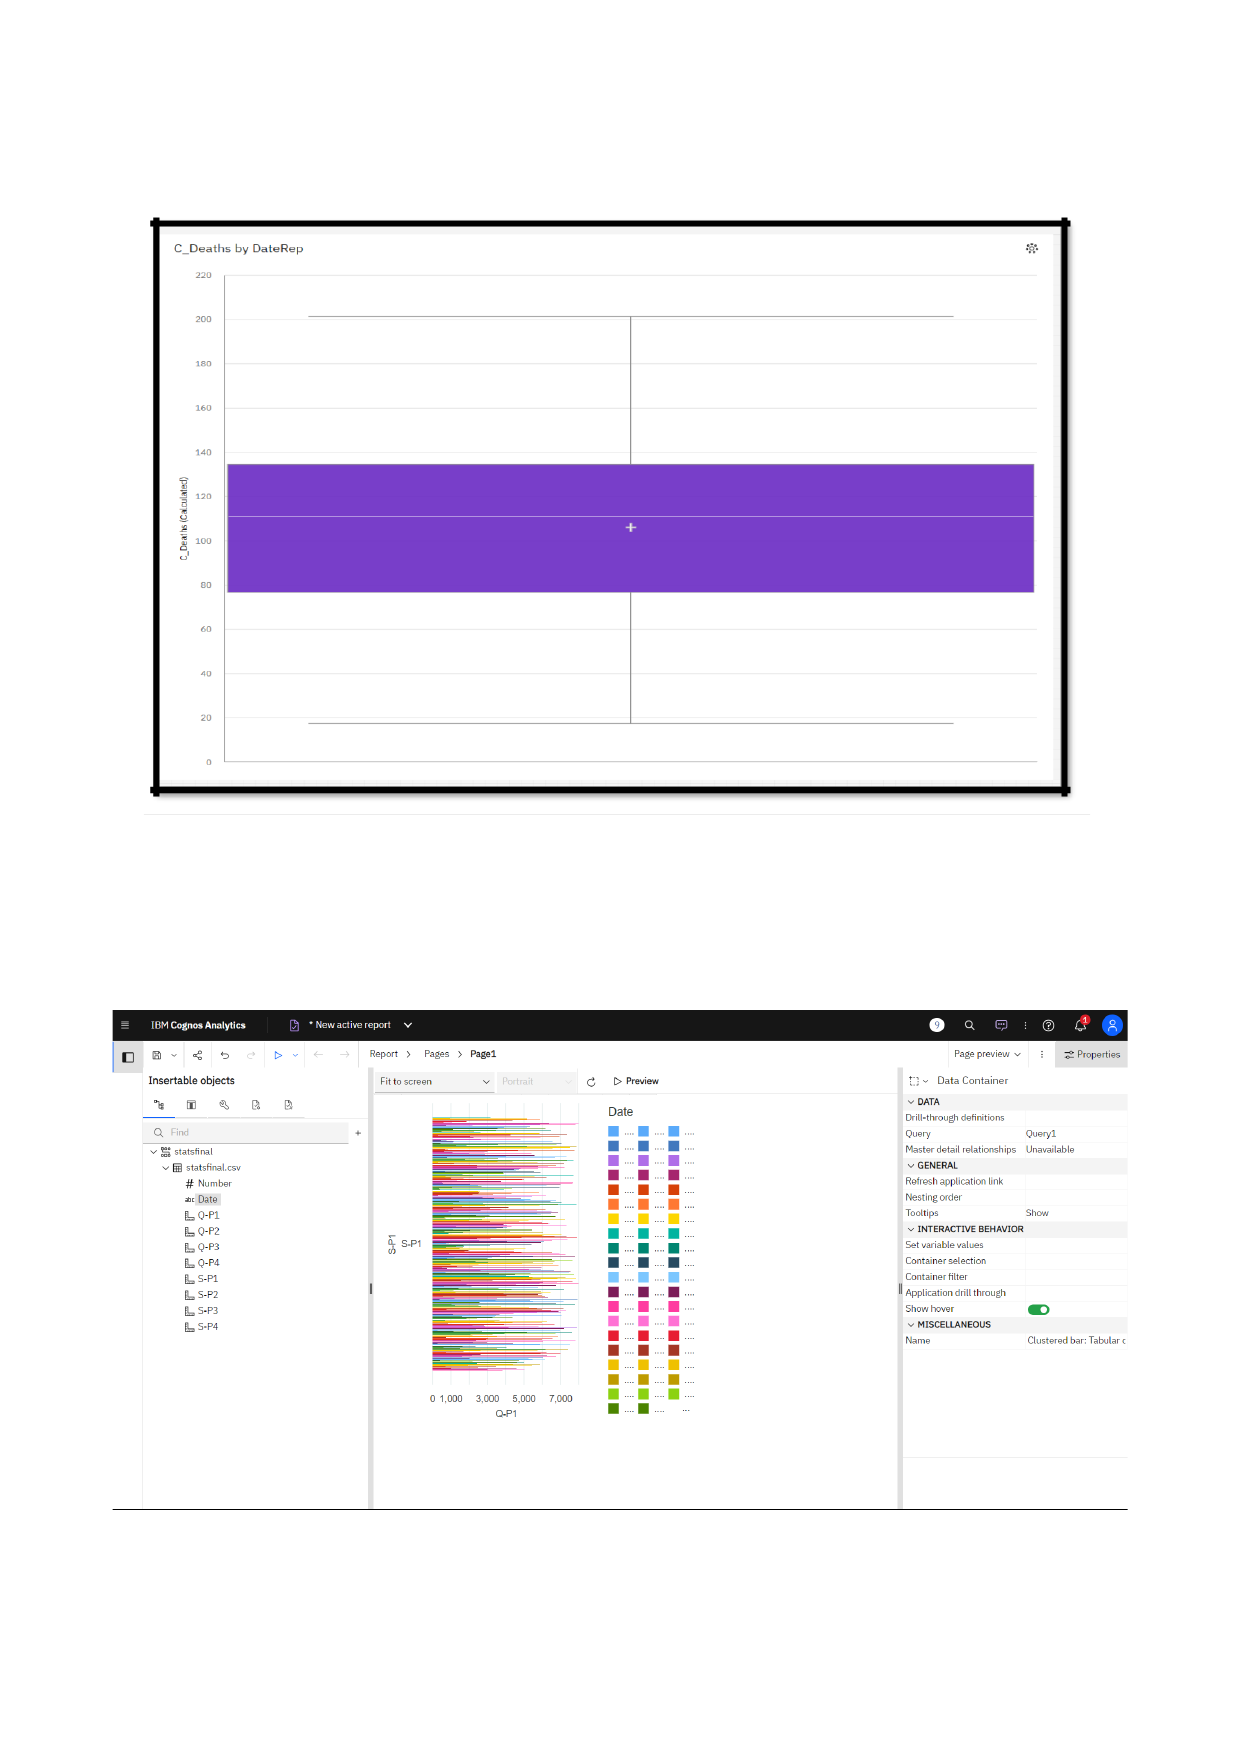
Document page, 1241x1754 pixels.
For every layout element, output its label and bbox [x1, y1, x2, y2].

picture [112, 1010, 1128, 1510]
picture [143, 215, 1091, 815]
